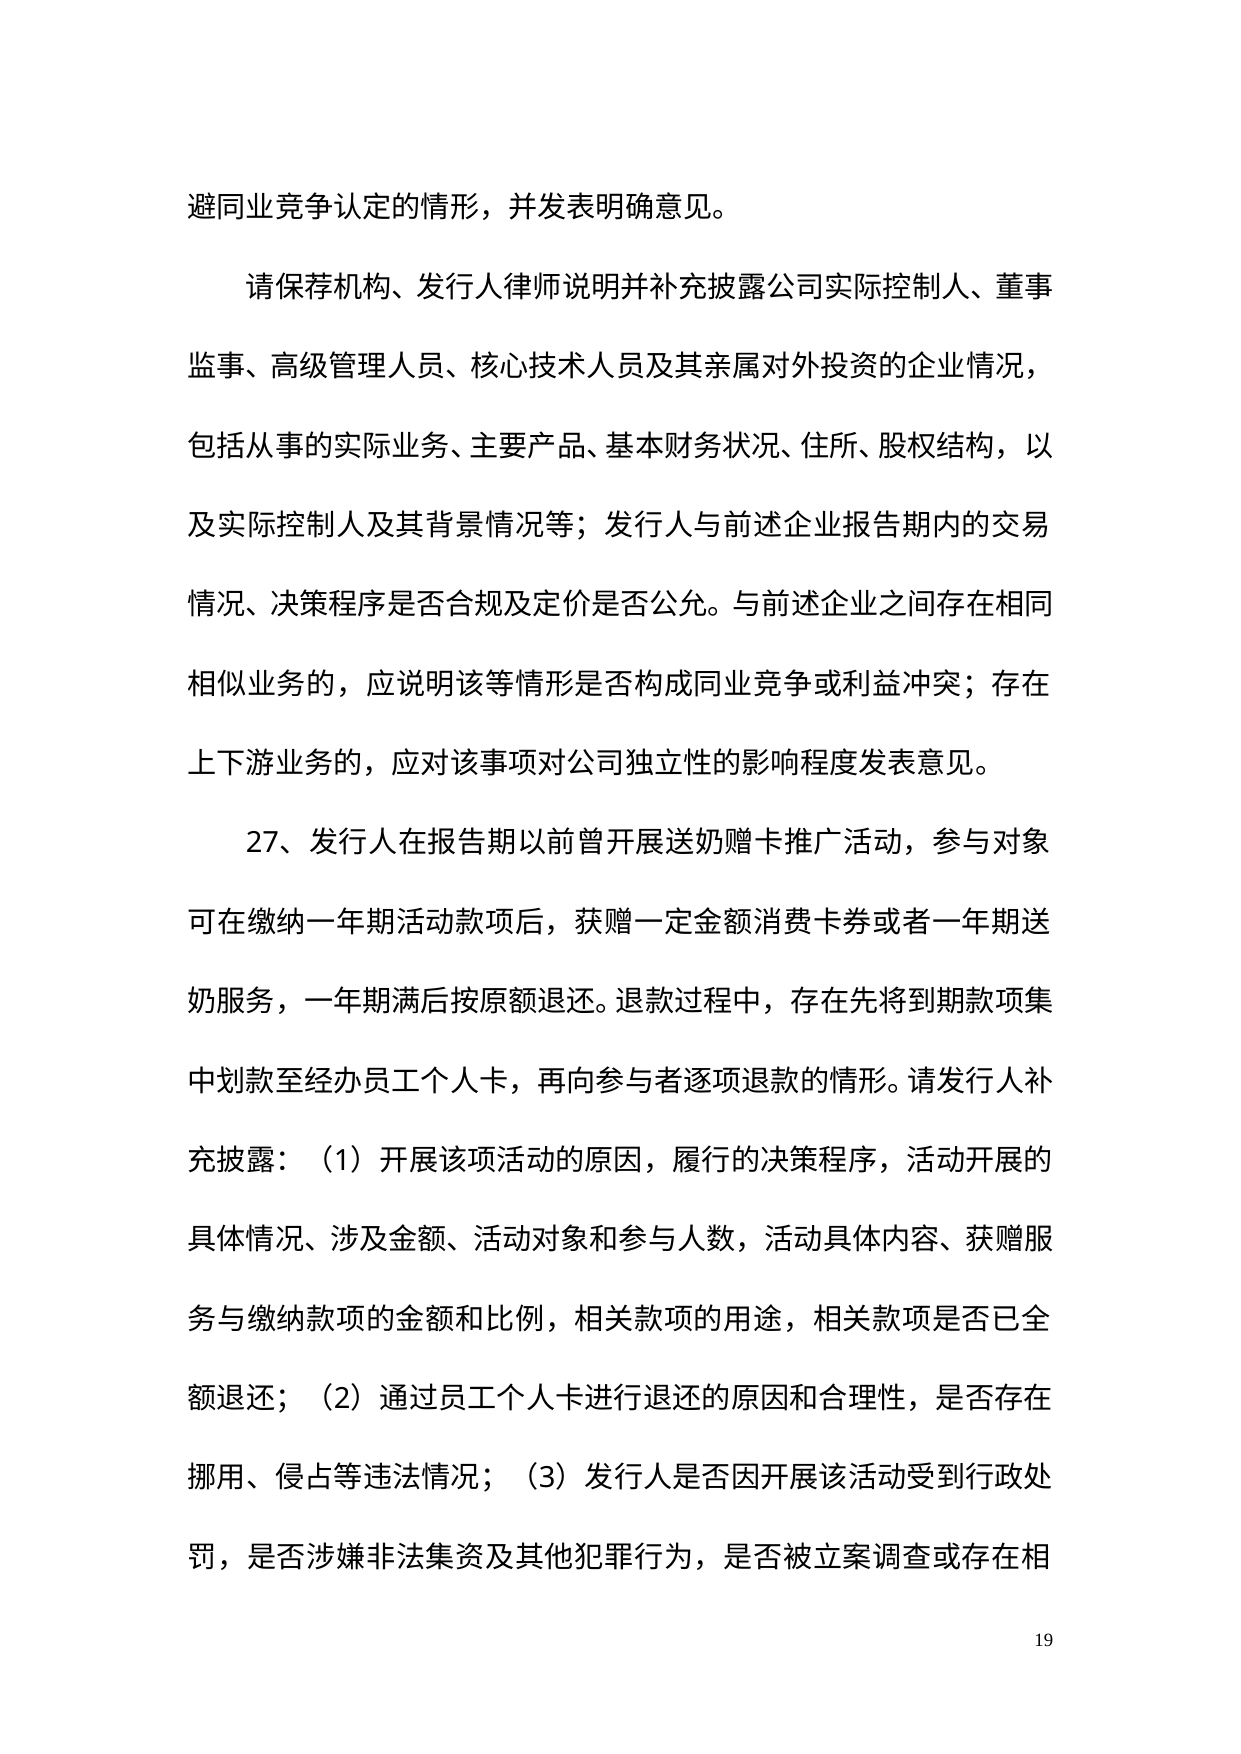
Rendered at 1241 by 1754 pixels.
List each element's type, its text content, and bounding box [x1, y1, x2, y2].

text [187, 166, 1053, 880]
text 请保荐机构、发行人律师说明并补充披露公司实际控制人、董事、监事、高级管理人员、核心技术人员及其亲属对外投资的企业情况，包括从事的实际业务、主要产品、基本财务状况、住所、股权结构，以及实际控制人及其背景情况等；发行人与前述企业报告期内的交易情况、决策程序是否合规及定价是否公允。与前述企业之间存在相同、相似业务的，应说明该等情形是否构成同业竞争或利益冲突；存在上下游业务的，应对该事项对公司独立性的影响程度发表意见。 [187, 880, 1053, 1515]
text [187, 1515, 1053, 1594]
